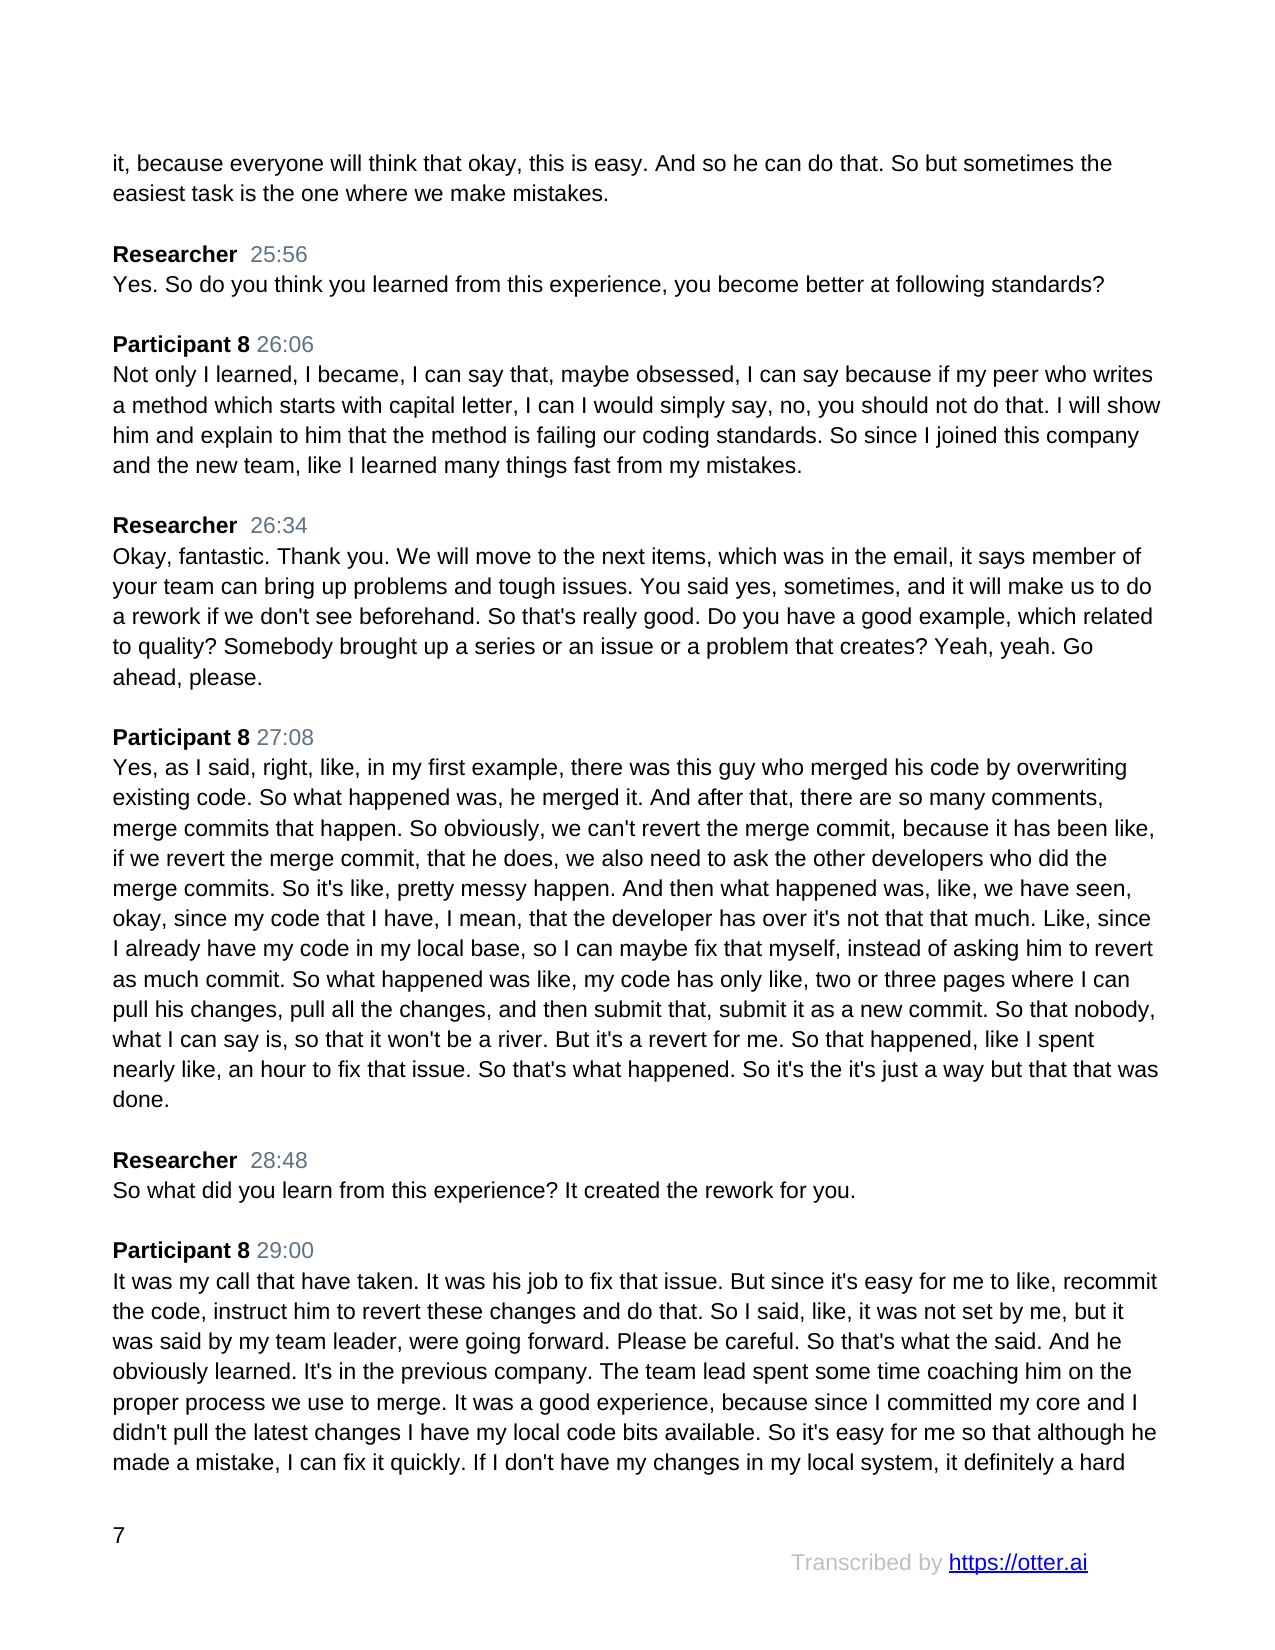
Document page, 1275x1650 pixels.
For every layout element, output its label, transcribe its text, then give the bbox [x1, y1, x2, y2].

text Yes. So do you think you learned from this experience, you become better at following standards? [112, 271, 1162, 297]
text Participant 8 26:06 [112, 331, 1162, 358]
text Researcher 28:48 [112, 1147, 1162, 1173]
text Yes, as I said, right, like, in my first example, there was this guy who merged his code by overwriting existing code. So what happened was, he merged it. And after that, there are so many comments, merge commits that happen. So obviously, we can't revert the merge commit, because it has been like, if we revert the merge commit, that he does, we also need to ask the other developers who did the merge commits. So it's like, pretty messy happen. And then what happened was, like, we have seen, okay, since my code that I have, I mean, that the developer has over it's not that that much. Like, since I already have my code in my local base, so I can maybe fix that myself, instead of asking him to revert as much commit. So what happened was like, my code has only like, two or three pages where I can pull his changes, pull all the changes, and then submit that, submit it as a new commit. So that nobody, what I can say is, so that it won't be a river. But it's a revert for me. So that happened, like I spent nearly like, an hour to fix that issue. So that's what happened. So it's the it's just a way but that that was done. [112, 754, 1162, 1113]
text Not only I learned, I became, I can say that, maybe obsessed, I can say because if my peer who writes a method which starts with capital letter, I can I would simply say, no, you should not do that. I will show him and explain to him that the method is failing our coding standards. So since I joined this company and the new team, like I learned many things fast from my mistakes. [112, 361, 1162, 478]
text So what did you learn from this experience? It created the rework for you. [112, 1177, 1162, 1203]
text Participant 8 29:00 [112, 1237, 1162, 1264]
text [112, 150, 1162, 207]
text Participant 8 27:08 [112, 724, 1162, 750]
text Researcher 26:34 [112, 512, 1162, 539]
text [112, 1268, 1162, 1475]
text Researcher 25:56 [112, 241, 1162, 267]
text Okay, fantastic. Thank you. We will move to the next items, which was in the email, it says member of your team can bring up problems and tough issues. You said yes, sometimes, and it will make us to do a rework if we don't see beforehand. So that's really good. Do you have a good example, which related to quality? Somebody brought up a series or an issue or a problem that creates? Yeah, yeah. Go ahead, please. [112, 543, 1162, 690]
